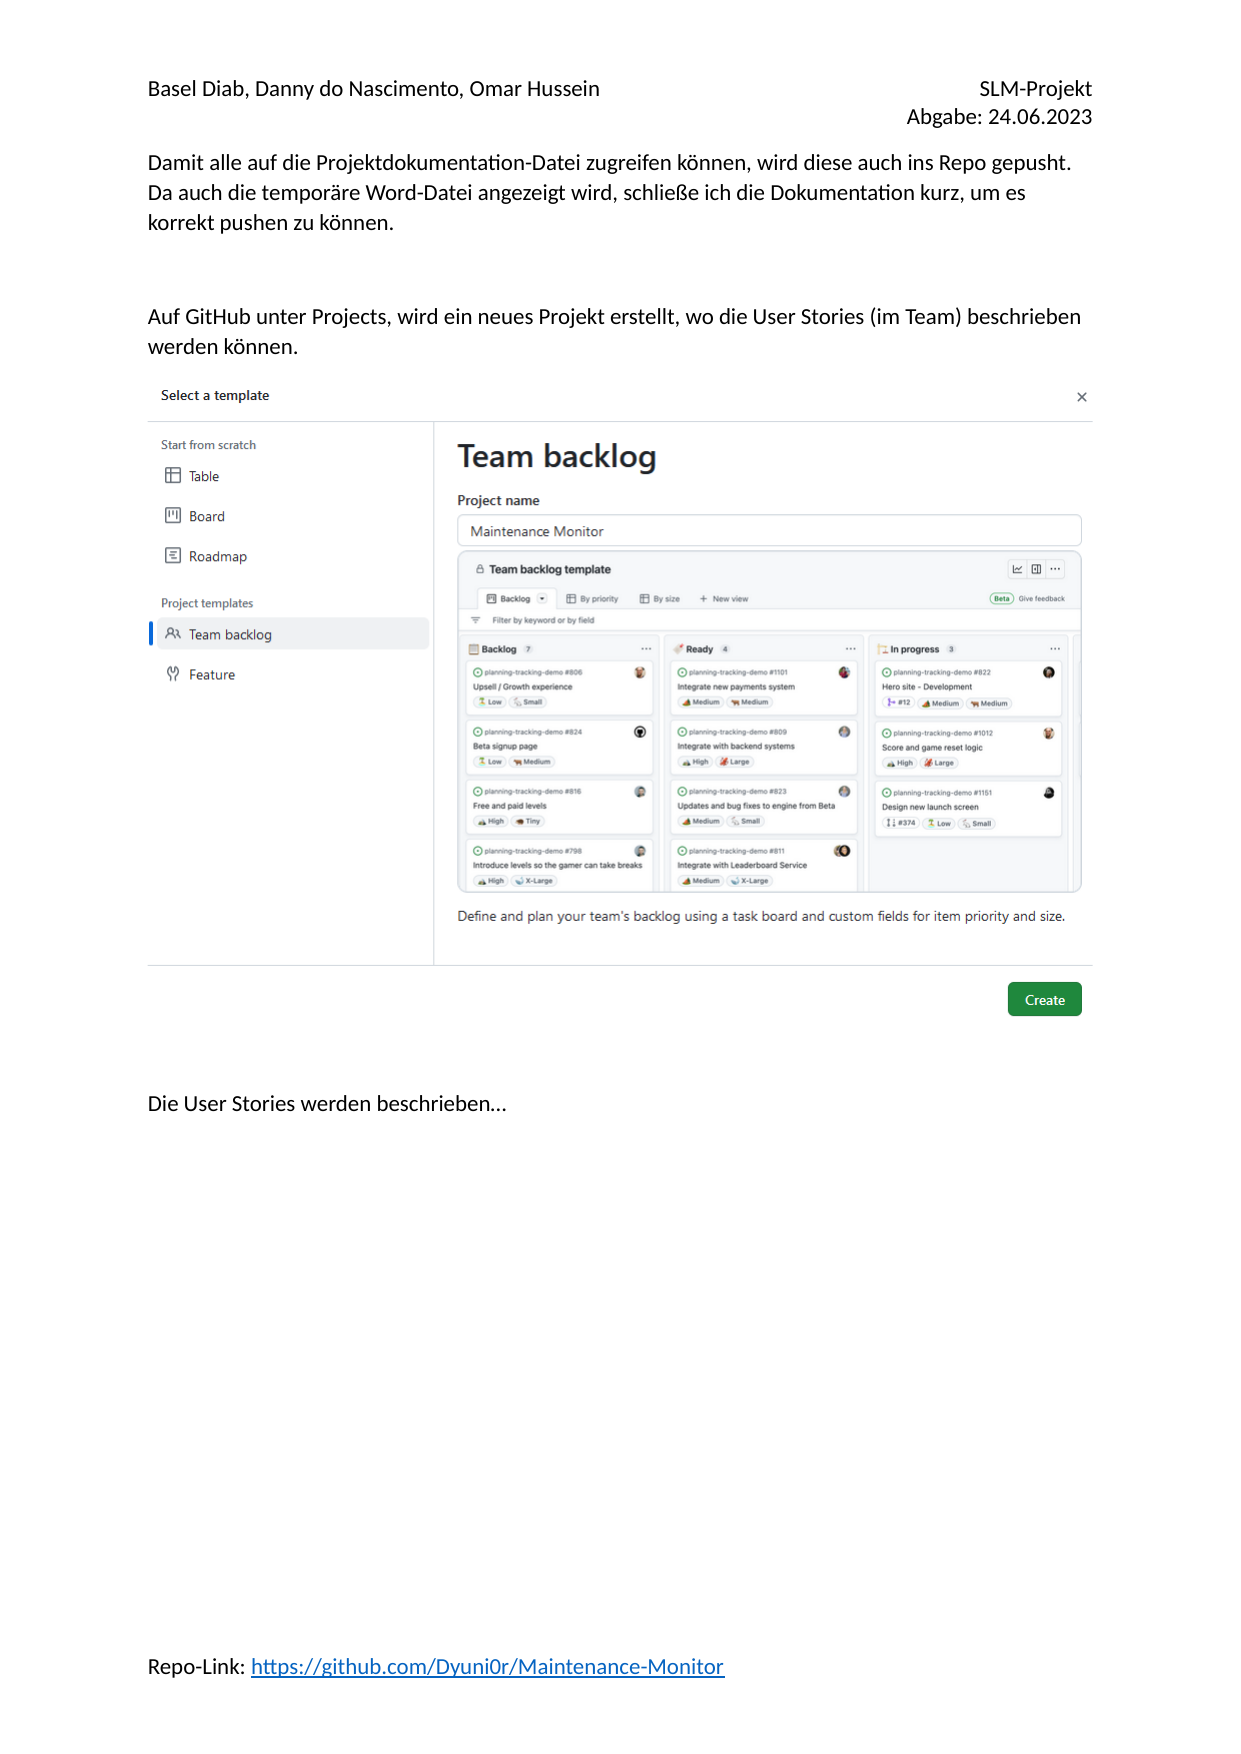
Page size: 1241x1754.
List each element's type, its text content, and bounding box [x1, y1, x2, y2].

text Die User Stories werden beschrieben… [148, 1089, 1093, 1117]
text Auf GitHub unter Projects, wird ein neues Projekt erstellt, wo die User Stories (im Team) beschrieben werden können. [148, 302, 1093, 360]
text Damit alle auf die Projektdokumentation-Datei zugreifen können, wird diese auch ins Repo gepusht. Da auch die temporäre Word-Datei angezeigt wird, schließe ich die Dokumentation kurz, um es korrekt pushen zu können. [148, 148, 1093, 236]
picture [147, 378, 1093, 1023]
